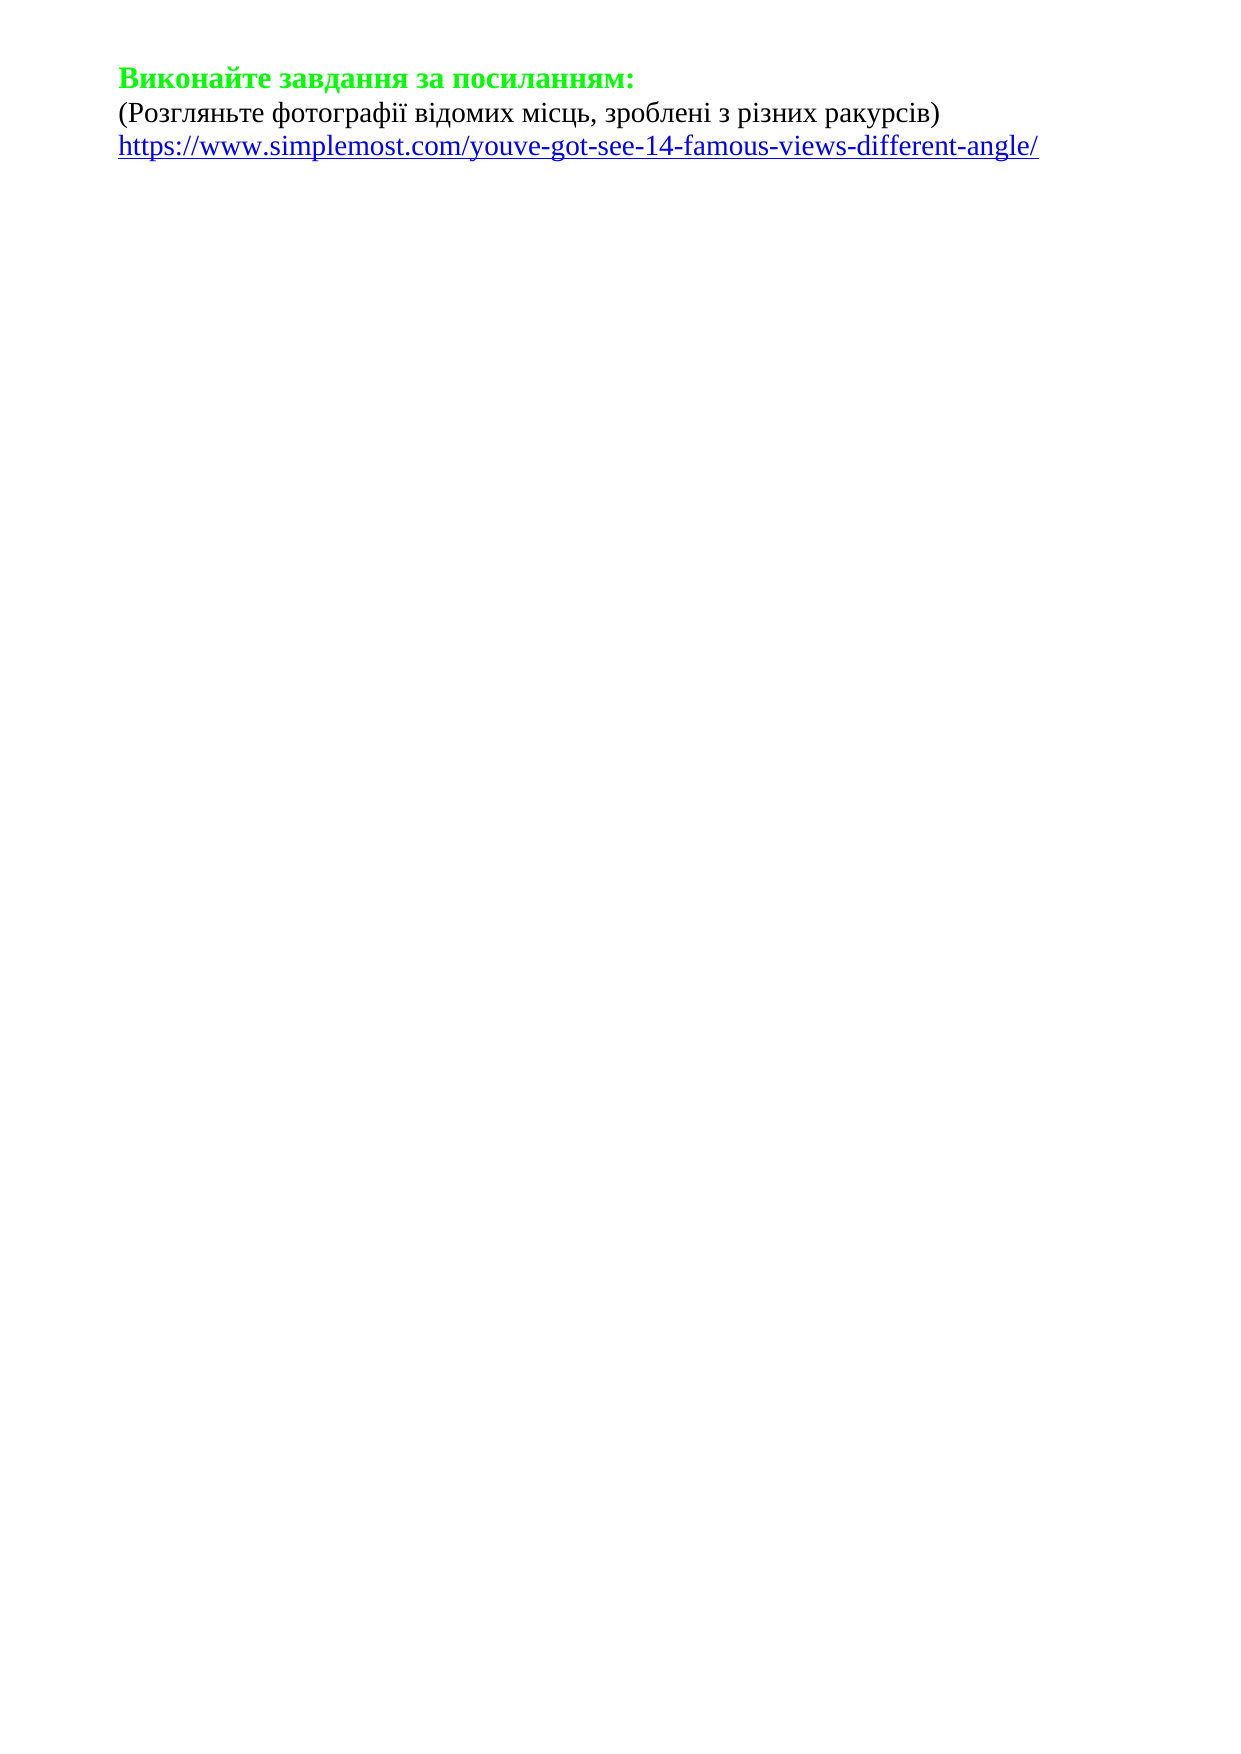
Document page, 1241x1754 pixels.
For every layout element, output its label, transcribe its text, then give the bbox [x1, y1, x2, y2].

text https://www.simplemost.com/youve-got-see-14-famous-views-different-angle/ [118, 128, 1181, 162]
text Виконайте завдання за посиланням: [118, 59, 1181, 95]
text (Розгляньте фотографії відомих місць, зроблені з різних ракурсів) [118, 95, 1181, 128]
